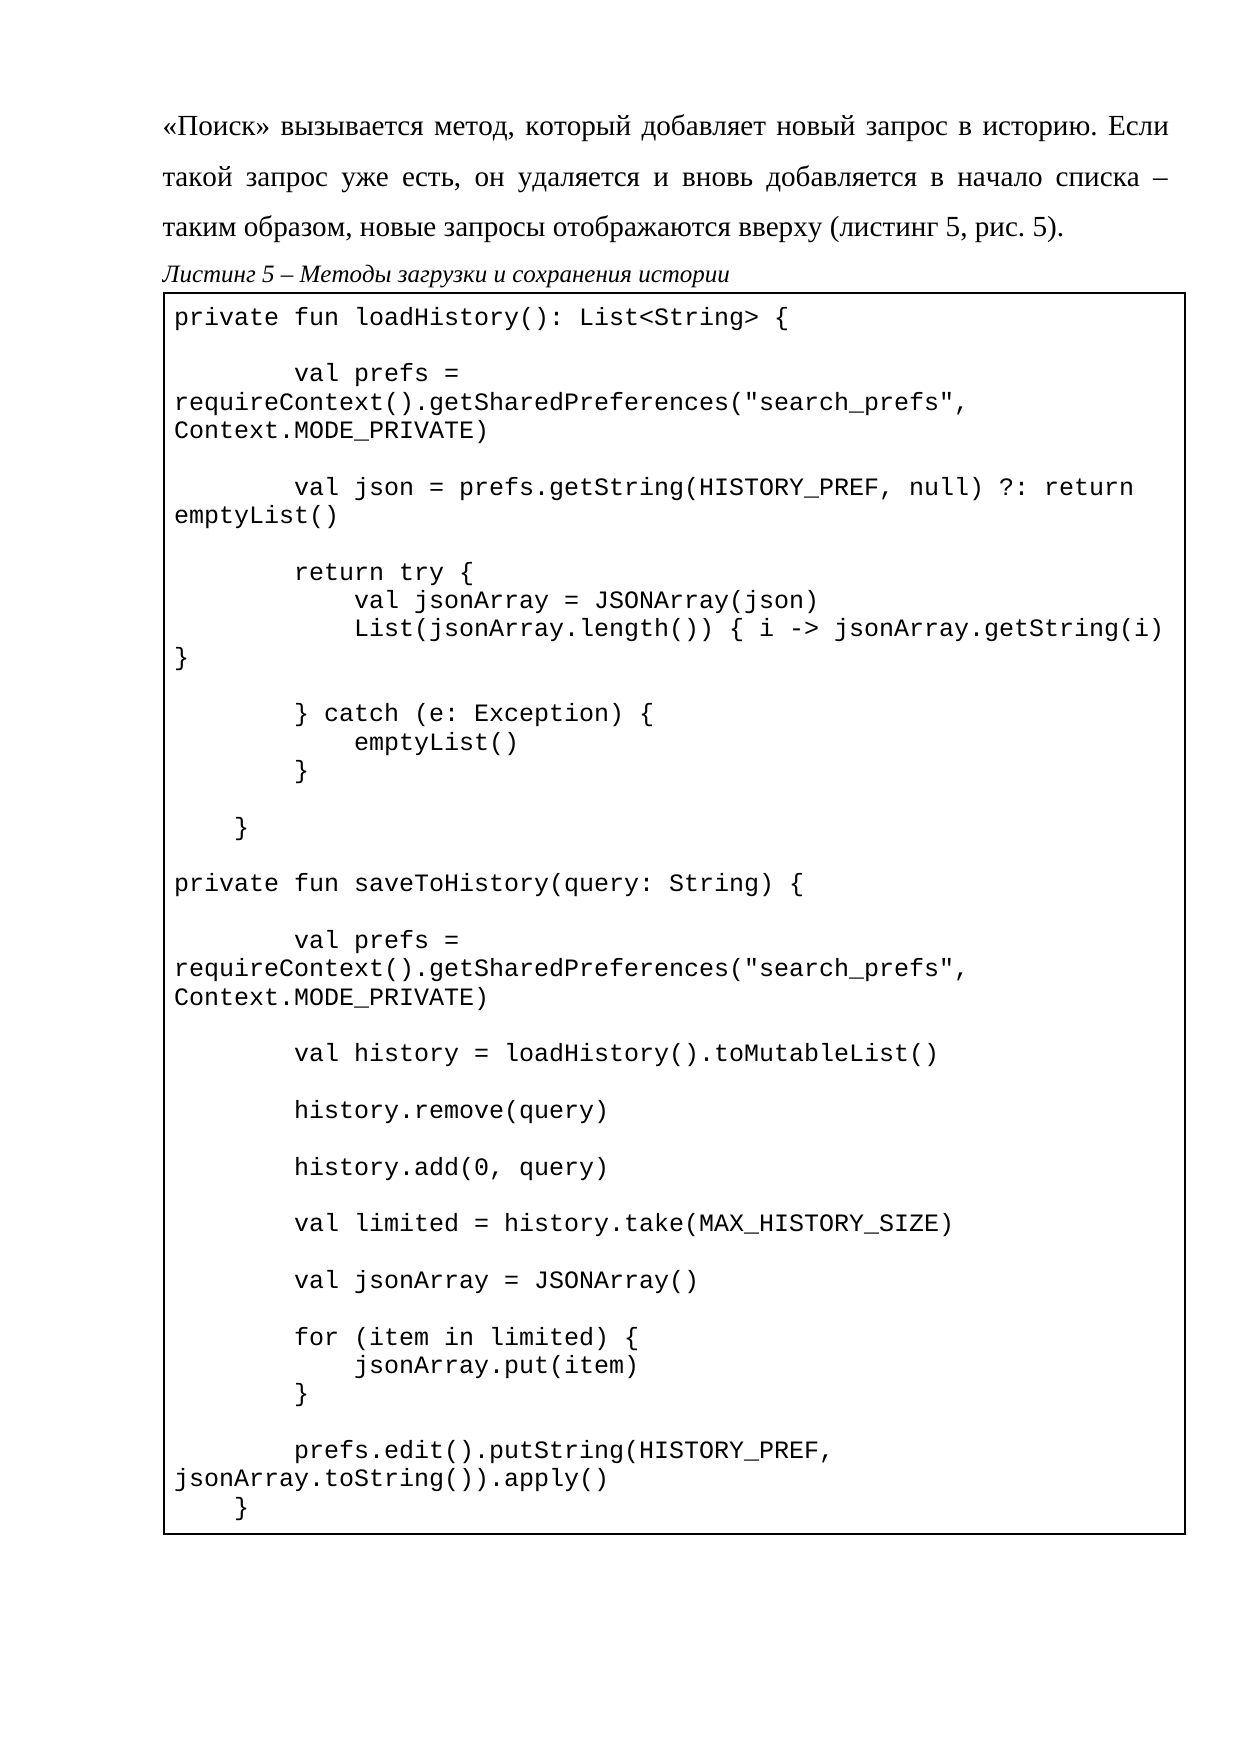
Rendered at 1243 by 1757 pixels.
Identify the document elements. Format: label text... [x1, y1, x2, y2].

text Листинг 5 – Методы загрузки и сохранения истории [162, 259, 1184, 288]
table_header private fun loadHistory(): List<String> { val prefs = requireContext().getSharedPreferences("search_prefs", Context.MODE_PRIVATE) val json = prefs.getString(HISTORY_PREF, null) ?: return emptyList() return try { val jsonArray = JSONArray(json) List(jsonArray.length()) { i -> jsonArray.getString(i) } } catch (e: Exception) { emptyList() } } private fun saveToHistory(query: String) { val prefs = requireContext().getSharedPreferences("search_prefs", Context.MODE_PRIVATE) val history = loadHistory().toMutableList() history.remove(query) history.add(0, query) val limited = history.take(MAX_HISTORY_SIZE) val jsonArray = JSONArray() for (item in limited) { jsonArray.put(item) } prefs.edit().putString(HISTORY_PREF, jsonArray.toString()).apply() } [165, 294, 1184, 1533]
text «Поиск» вызывается метод, который добавляет новый запрос в историю. Если такой запрос уже есть, он удаляется и вновь добавляется в начало списка – таким образом, новые запросы отображаются вверху (листинг 5, рис. 5). [162, 108, 1170, 242]
